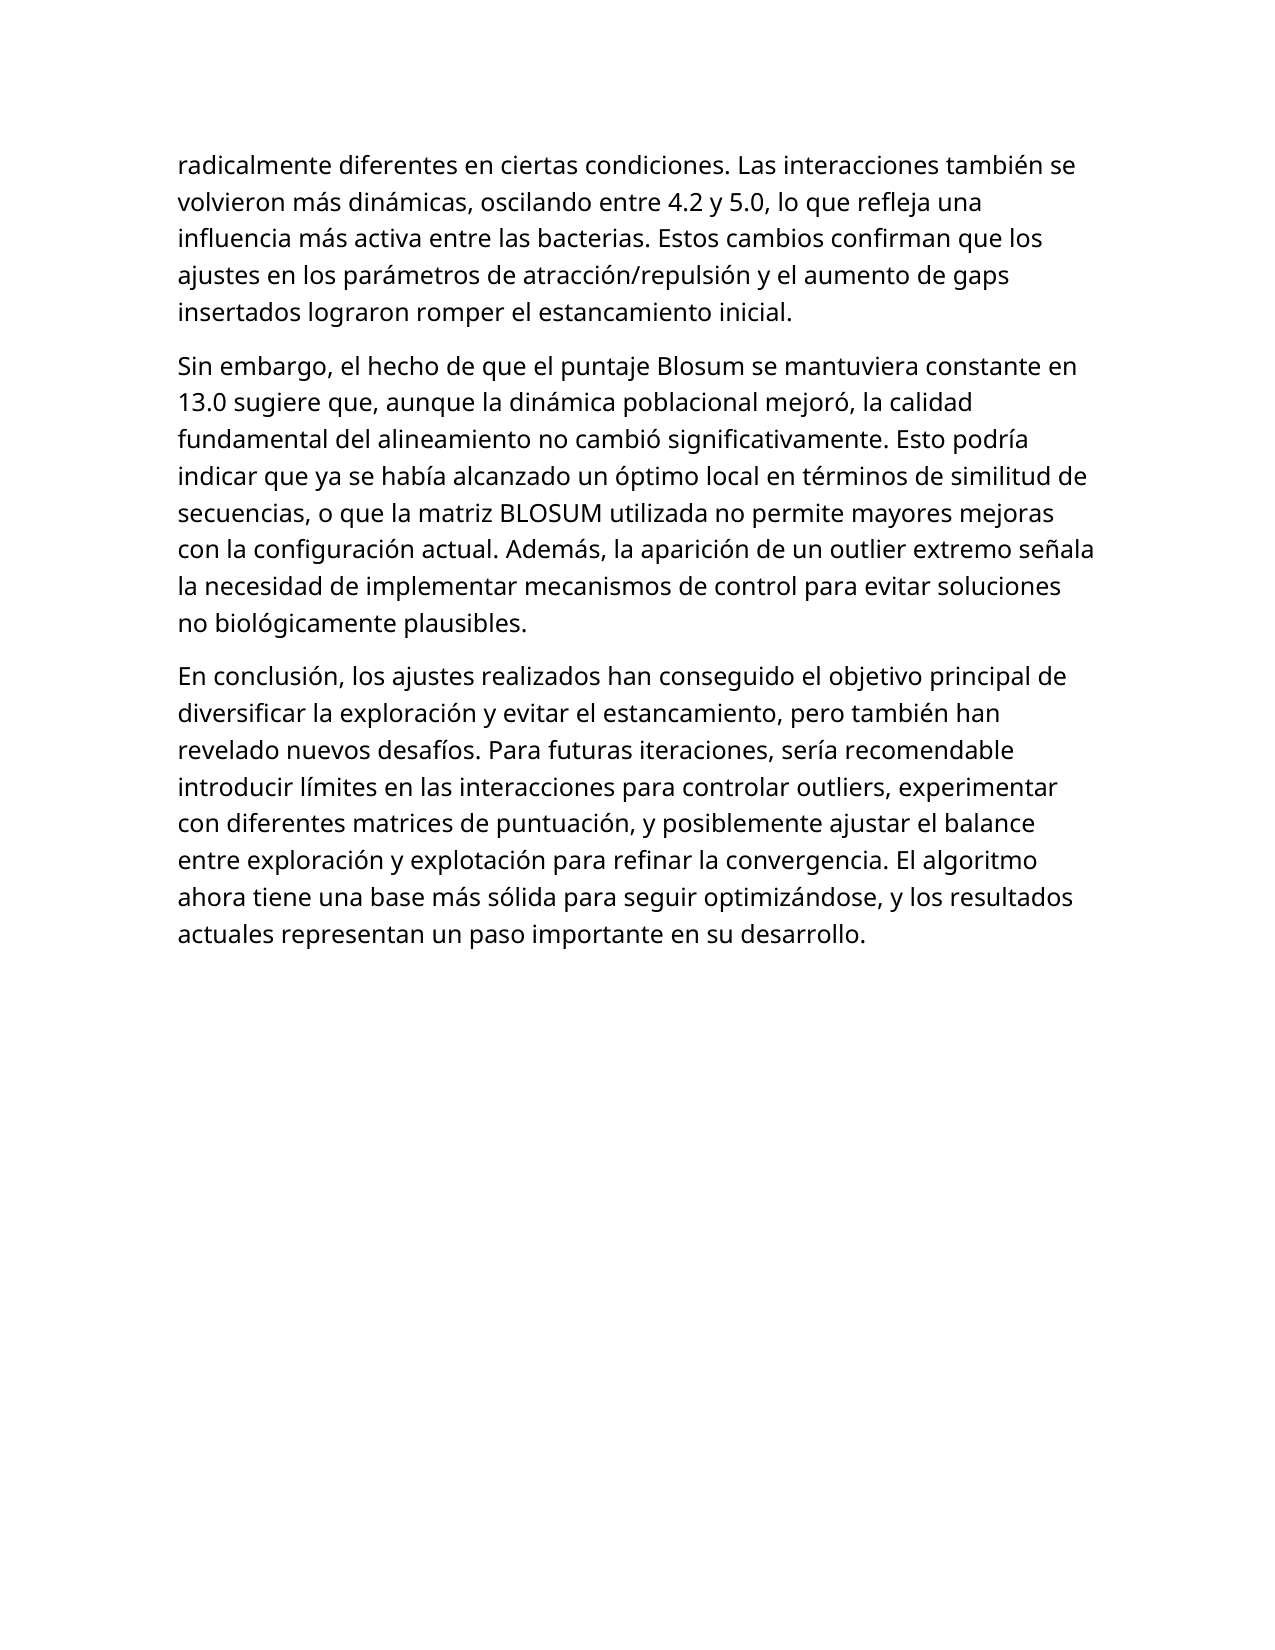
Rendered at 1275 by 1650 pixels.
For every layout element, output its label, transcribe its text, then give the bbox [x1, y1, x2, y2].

text En conclusión, los ajustes realizados han conseguido el objetivo principal de diversificar la exploración y evitar el estancamiento, pero también han revelado nuevos desafíos. Para futuras iteraciones, sería recomendable introducir límites en las interacciones para controlar outliers, experimentar con diferentes matrices de puntuación, y posiblemente ajustar el balance entre exploración y explotación para refinar la convergencia. El algoritmo ahora tiene una base más sólida para seguir optimizándose, y los resultados actuales representan un paso importante en su desarrollo. [177, 659, 1098, 950]
text Sin embargo, el hecho de que el puntaje Blosum se mantuviera constante en 13.0 sugiere que, aunque la dinámica poblacional mejoró, la calidad fundamental del alineamiento no cambió significativamente. Esto podría indicar que ya se había alcanzado un óptimo local en términos de similitud de secuencias, o que la matriz BLOSUM utilizada no permite mayores mejoras con la configuración actual. Además, la aparición de un outlier extremo señala la necesidad de implementar mecanismos de control para evitar soluciones no biológicamente plausibles. [177, 348, 1098, 639]
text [177, 148, 1098, 329]
